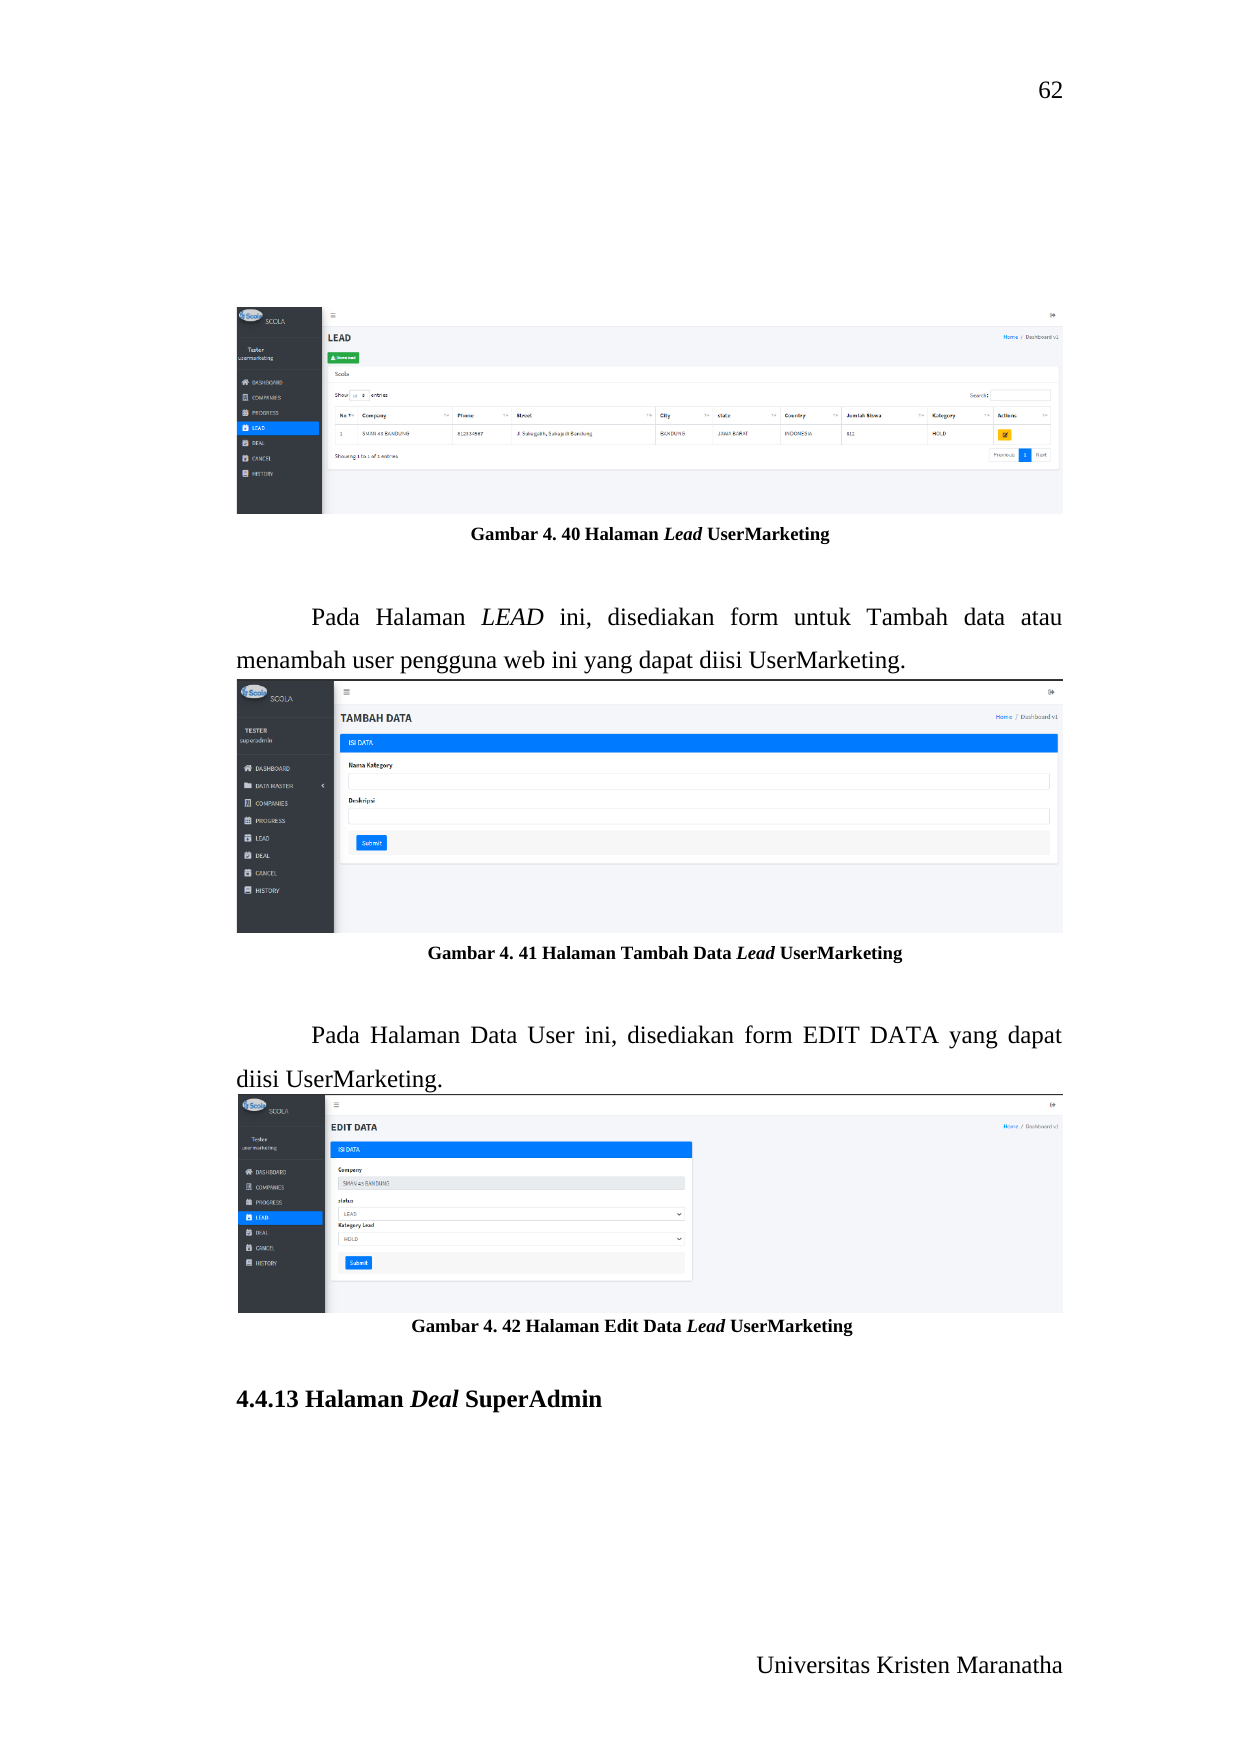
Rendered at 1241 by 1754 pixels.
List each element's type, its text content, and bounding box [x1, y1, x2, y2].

text Pada Halaman Data User ini, disediakan form EDIT DATA yang dapat diisi UserMarketing. [236, 1021, 1063, 1092]
subtitle Halaman Deal SuperAdmin [236, 1384, 1063, 1413]
picture [238, 1094, 1063, 1313]
text Pada Halaman LEAD ini, disediakan form untuk Tambah data atau menambah user pengguna web ini yang dapat diisi UserMarketing. [236, 602, 1063, 674]
picture [236, 307, 1063, 514]
picture [236, 679, 1063, 933]
